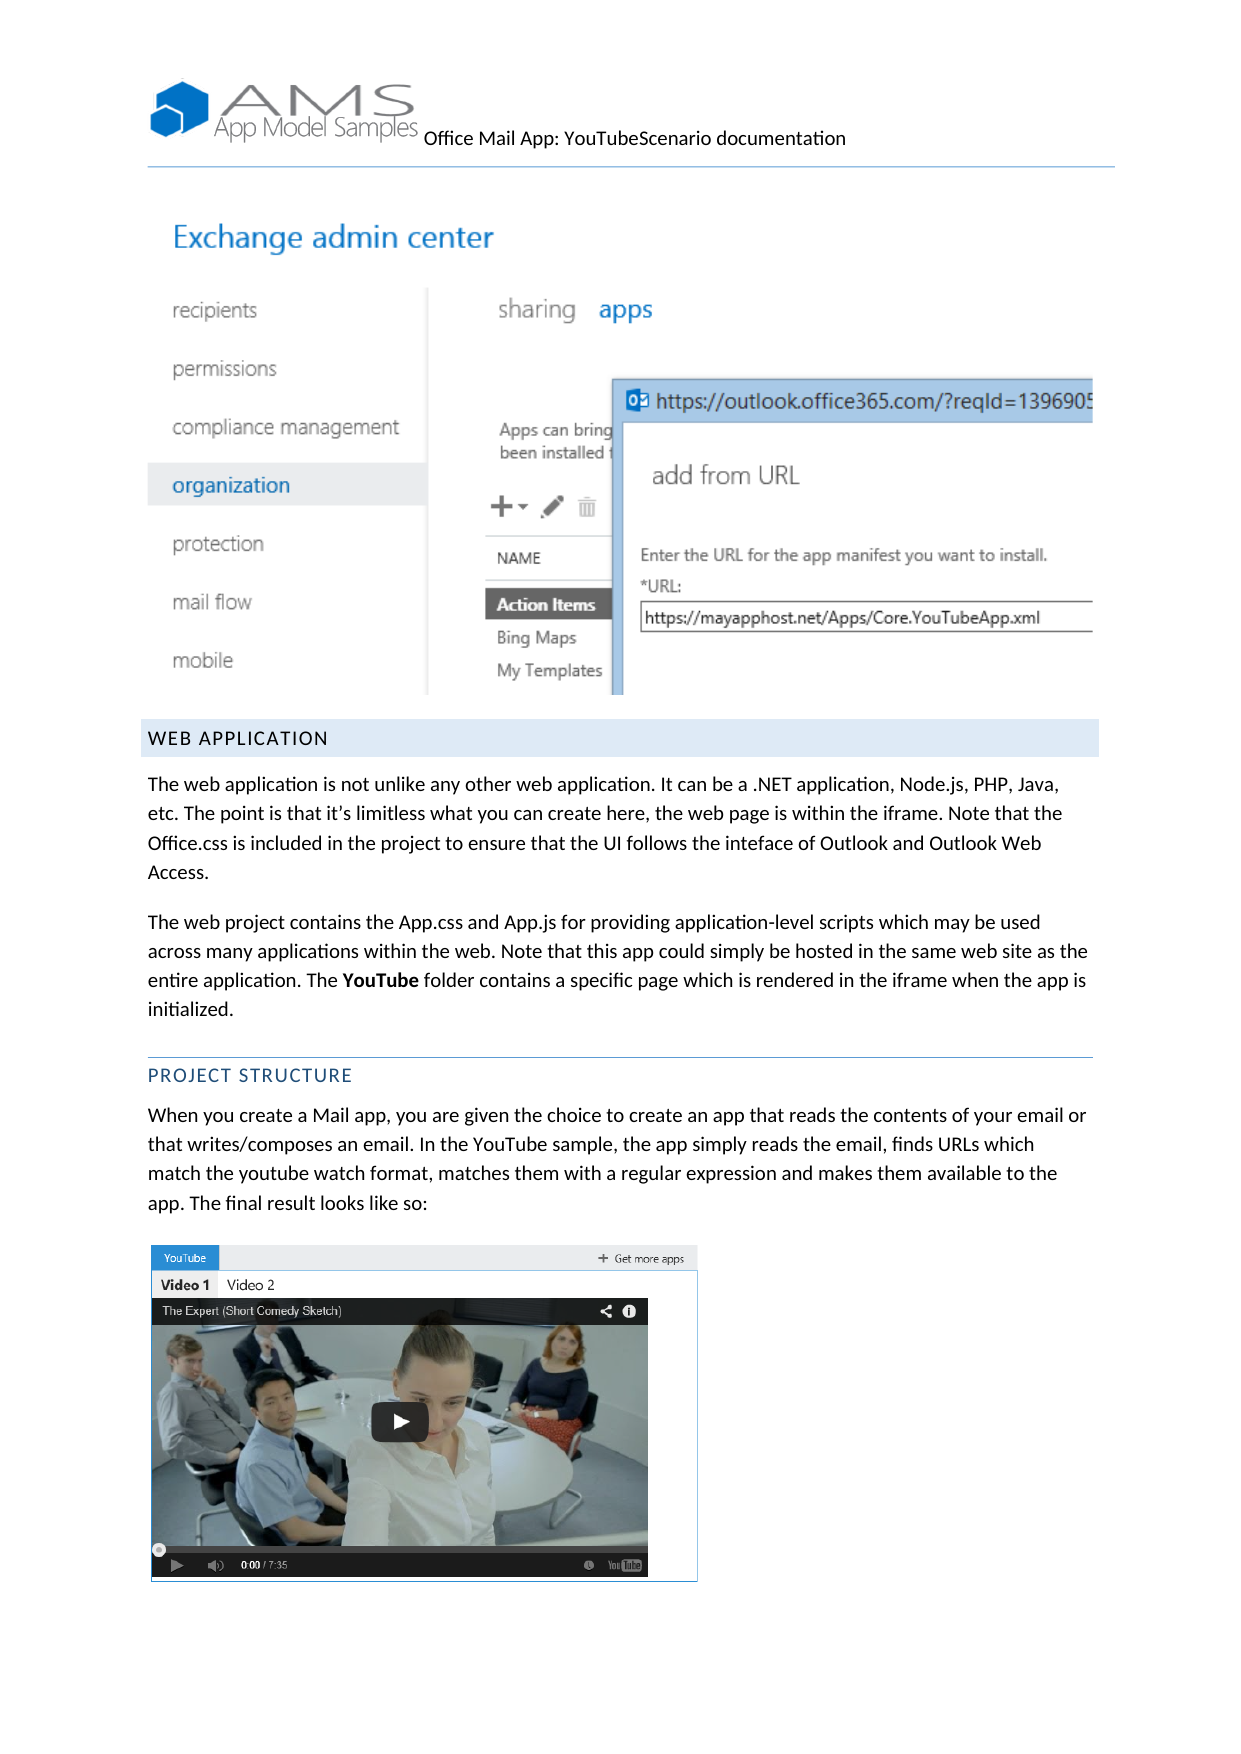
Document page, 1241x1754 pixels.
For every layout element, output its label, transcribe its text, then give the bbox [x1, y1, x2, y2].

subtitle Project Structure [148, 1058, 1093, 1088]
text The web project contains the App.css and App.js for providing application-level scripts which may be used across many applications within the web. Note that this app could simply be hosted in the same web site as the entire application. The YouTube folder contains a specific page which is rendered in the iframe when the app is initialized. [148, 909, 1093, 1022]
subtitle Web Application [148, 726, 1093, 751]
picture [147, 73, 422, 146]
picture [147, 201, 1093, 695]
picture [147, 1239, 705, 1584]
text The web application is not unlike any other web application. It can be a .NET application, Node.js, PHP, Java, etc. The point is that it’s limitless what you can create here, the web page is within the iframe. Note that the Office.css is included in the project to ensure that the UI follows the inteface of Outlook and Outlook Web Access. [148, 771, 1093, 884]
text When you create a Mail app, you are given the choice to create an app that reads the contents of your email or that writes/composes an email. In the YouTube sample, the app simply reads the email, finds URLs which match the youtube watch format, matches them with a regular expression and makes them available to the app. The final result looks like so: [148, 1102, 1093, 1215]
